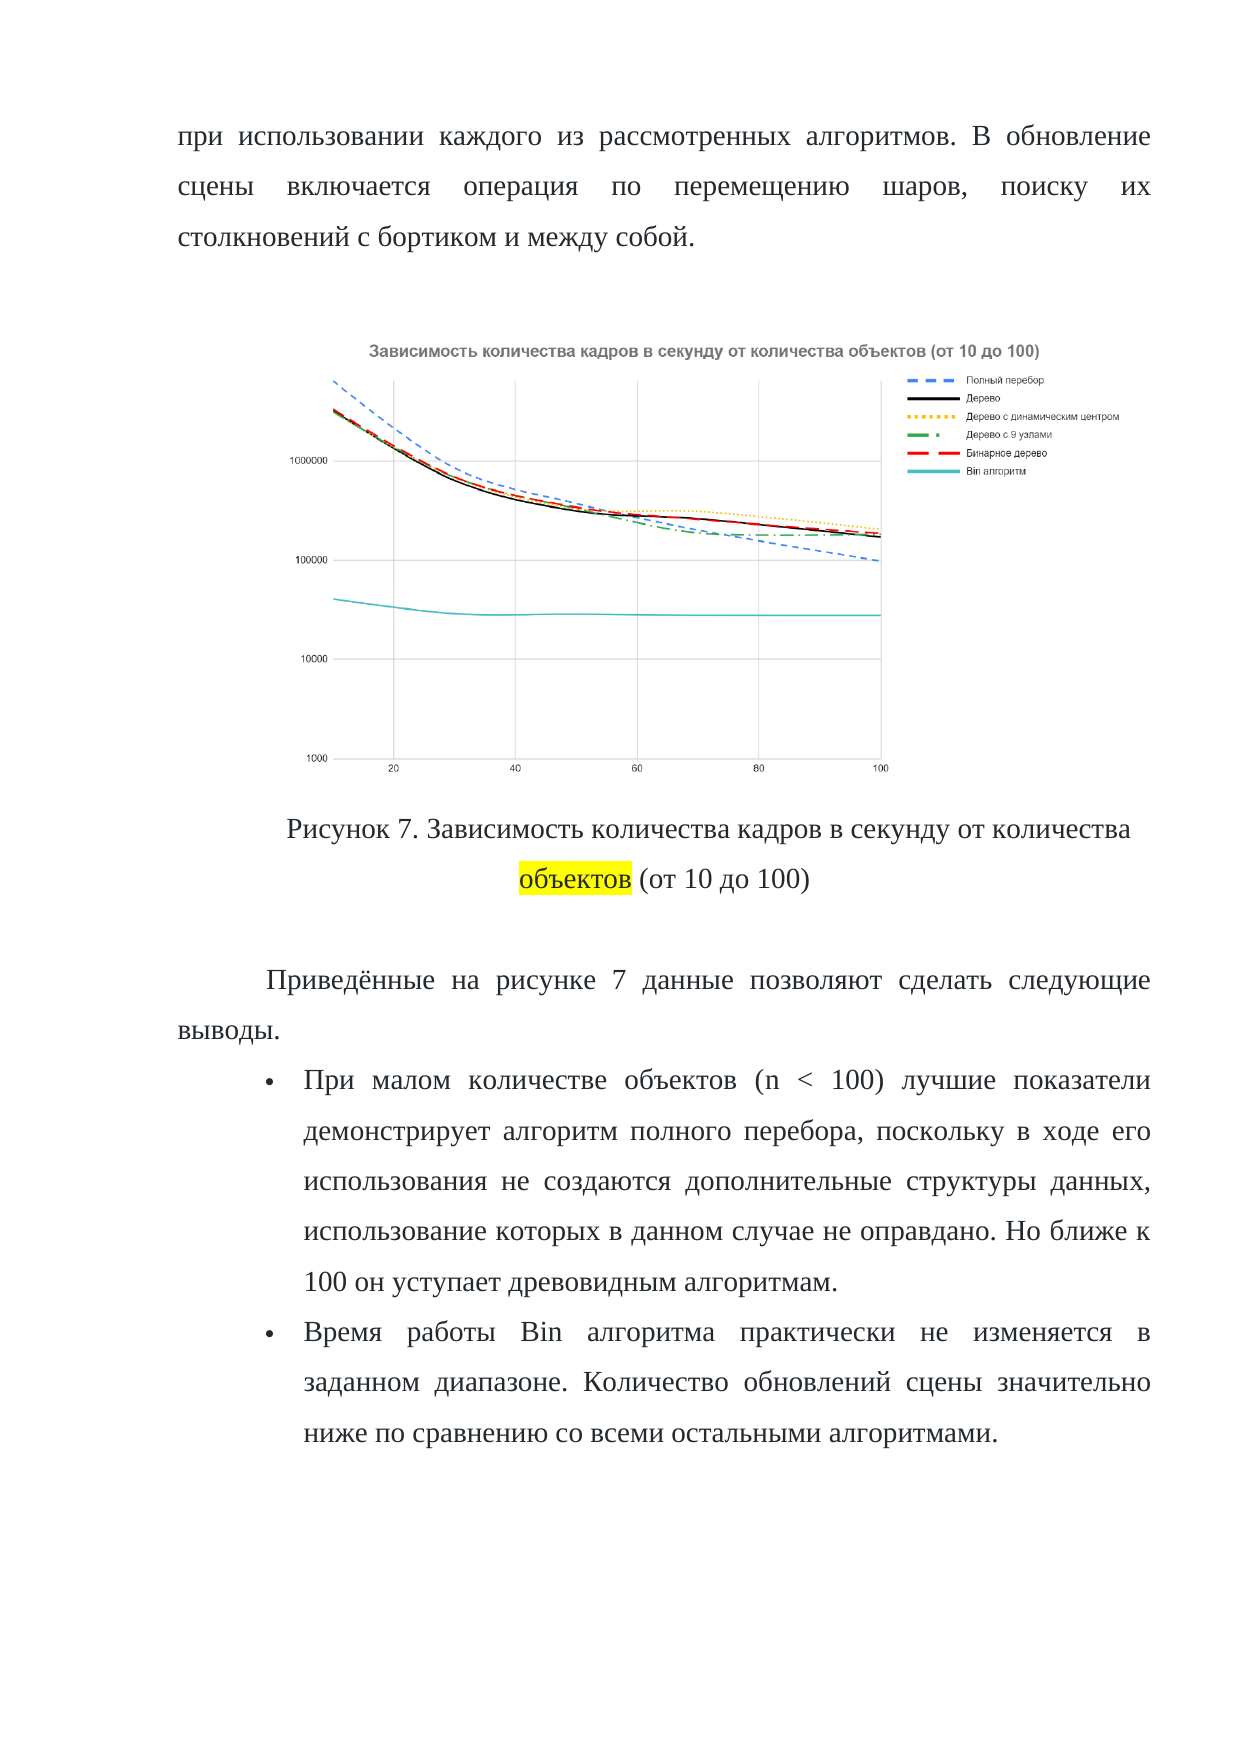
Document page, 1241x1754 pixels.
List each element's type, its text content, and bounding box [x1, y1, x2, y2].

text Рисунок 7. Зависимость количества кадров в секунду от количества объектов (от 10 до 100) [177, 811, 1152, 895]
list При малом количестве объектов (n < 100) лучшие показатели демонстрирует алгоритм полного перебора, поскольку в ходе его использования не создаются дополнительные структуры данных, использование которых в данном случае не оправдано. Но ближе к 100 он уступает древовидным алгоритмам. [266, 1062, 1152, 1297]
list Время работы Bin алгоритма практически не изменяется в заданном диапазоне. Количество обновлений сцены значительно ниже по сравнению со всеми остальными алгоритмами. [266, 1314, 1152, 1448]
picture [265, 319, 1143, 797]
text Приведённые на рисунке 7 данные позволяют сделать следующие выводы. [177, 962, 1152, 1046]
